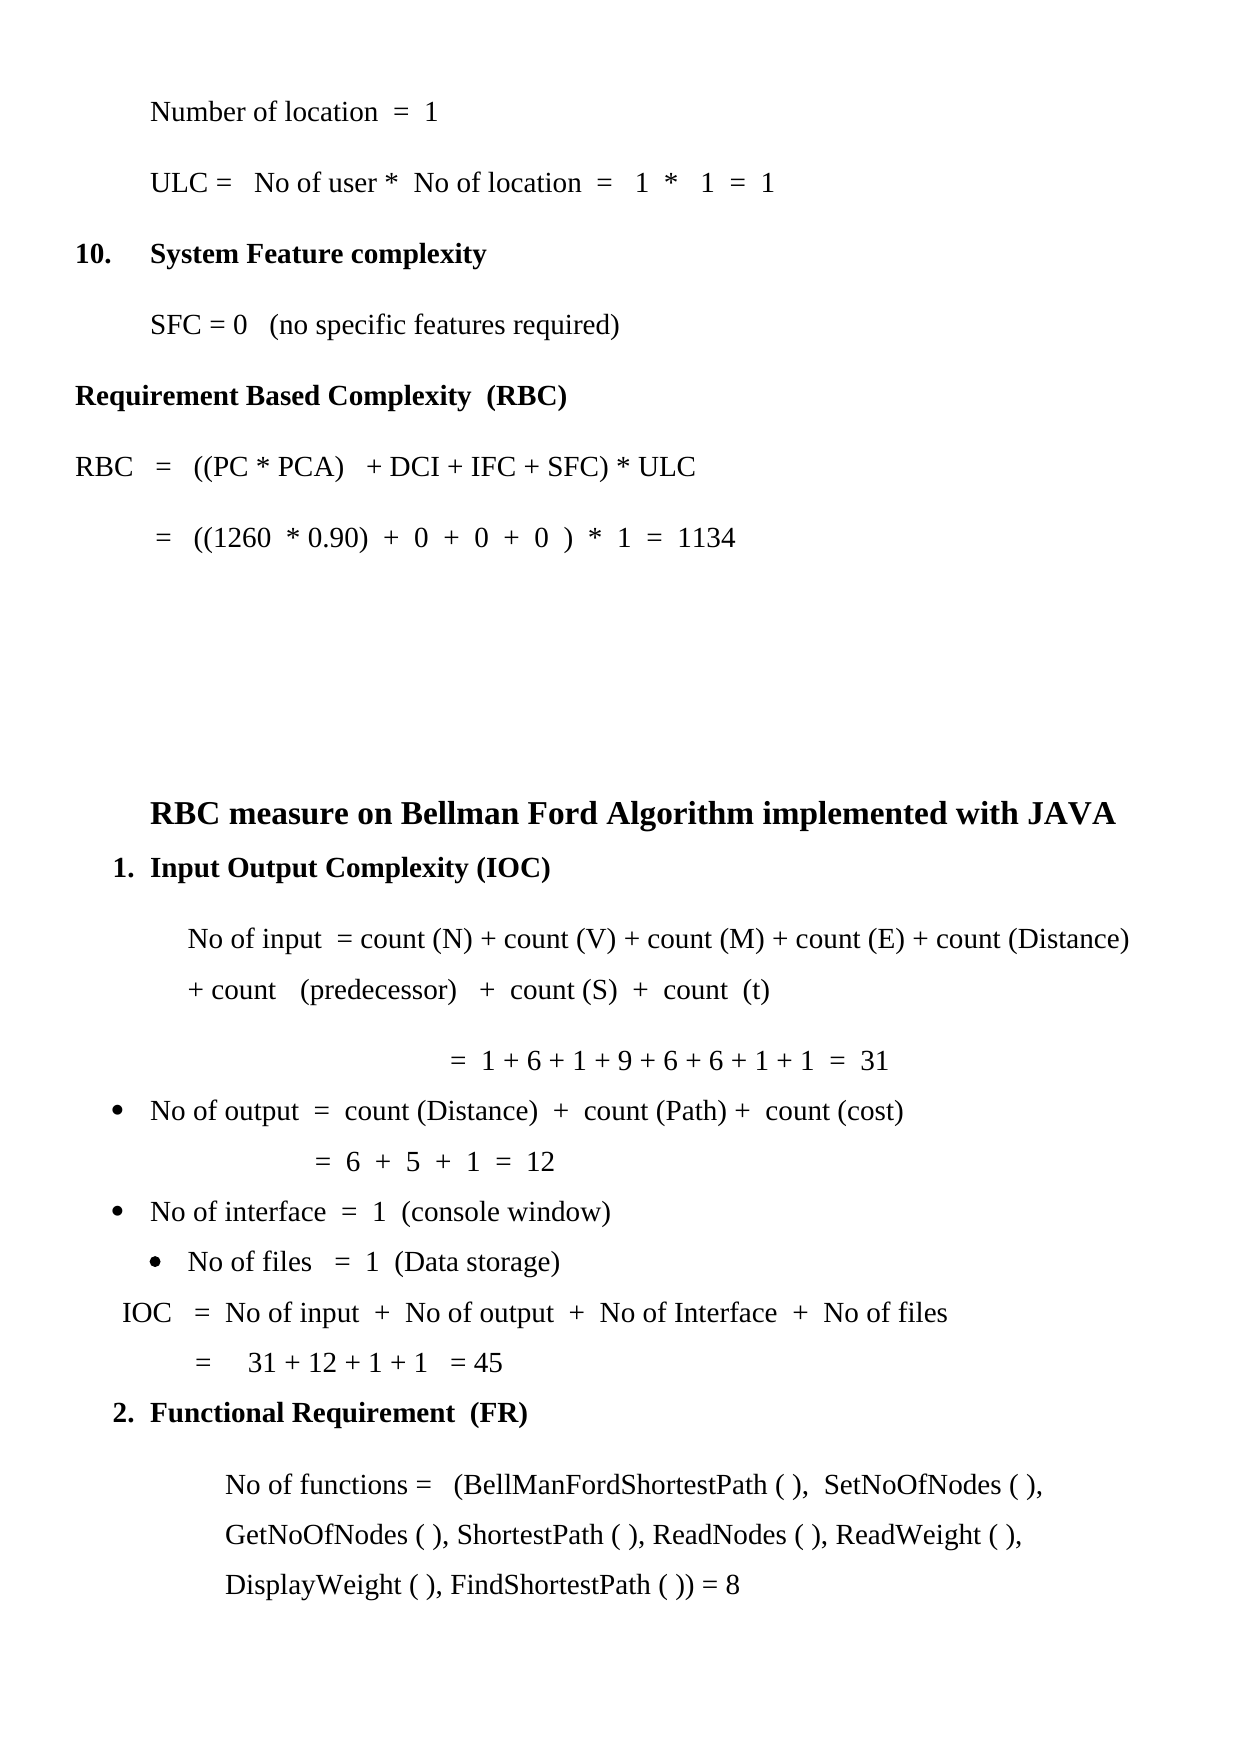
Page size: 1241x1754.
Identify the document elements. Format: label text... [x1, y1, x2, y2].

text No of functions = (BellManFordShortestPath ( ), SetNoOfNodes ( ), GetNoOfNodes ( ), ShortestPath ( ), ReadNodes ( ), ReadWeight ( ), DisplayWeight ( ), FindShortestPath ( )) = 8 [225, 1467, 1153, 1601]
list No of interface = 1 (console window) [112, 1194, 1153, 1228]
list Input Output Complexity (IOC) [112, 851, 1153, 884]
text Requirement Based Complexity (RBC) [75, 378, 1153, 412]
text = ((1260 * 0.90) + 0 + 0 + 0 ) * 1 = 1134 [75, 521, 1153, 554]
text SFC = 0 (no specific features required) [75, 307, 1153, 341]
list IOC = No of input + No of output + No of Interface + No of files [122, 1295, 1153, 1328]
text RBC = ((PC * PCA) + DCI + IFC + SFC) * ULC [75, 449, 1153, 483]
text No of input = count (N) + count (V) + count (M) + count (E) + count (Distance) + count (predecessor) + count (S) + count (t) [187, 922, 1153, 1006]
list RBC measure on Bellman Ford Algorithm implemented with JAVA [150, 793, 1153, 831]
text 10. System Feature complexity [75, 236, 1153, 269]
list No of files = 1 (Data storage) [150, 1244, 1153, 1278]
list = 1 + 6 + 1 + 9 + 6 + 6 + 1 + 1 = 31 [187, 1043, 1153, 1077]
list Functional Requirement (FR) [112, 1396, 1153, 1429]
text ULC = No of user * No of location = 1 * 1 = 1 [75, 165, 1153, 198]
list No of output = count (Distance) + count (Path) + count (cost) [112, 1093, 1153, 1127]
list = 6 + 5 + 1 = 12 [150, 1144, 1153, 1177]
text Number of location = 1 [75, 94, 1153, 127]
list = 31 + 12 + 1 + 1 = 45 [187, 1345, 1153, 1379]
